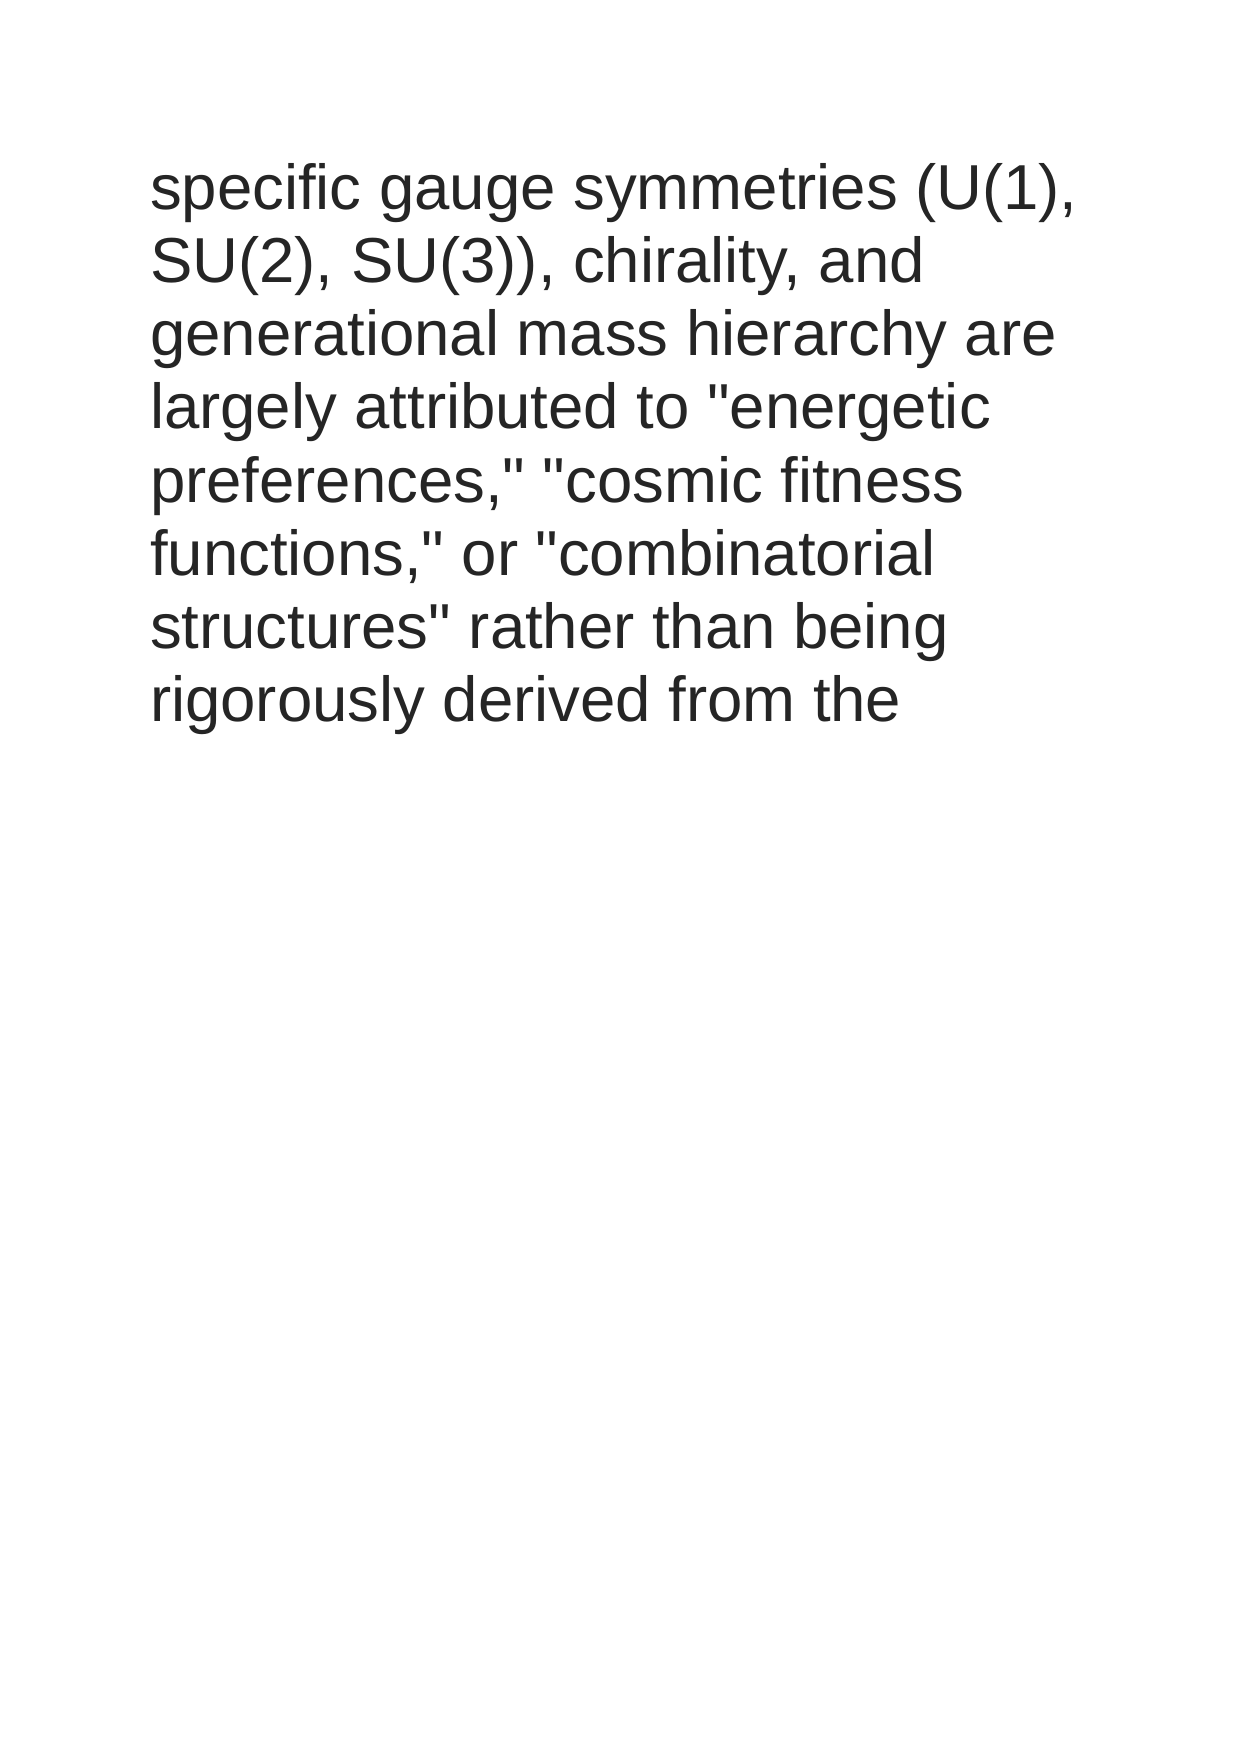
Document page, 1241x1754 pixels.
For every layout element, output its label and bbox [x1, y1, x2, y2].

text [150, 150, 1090, 735]
